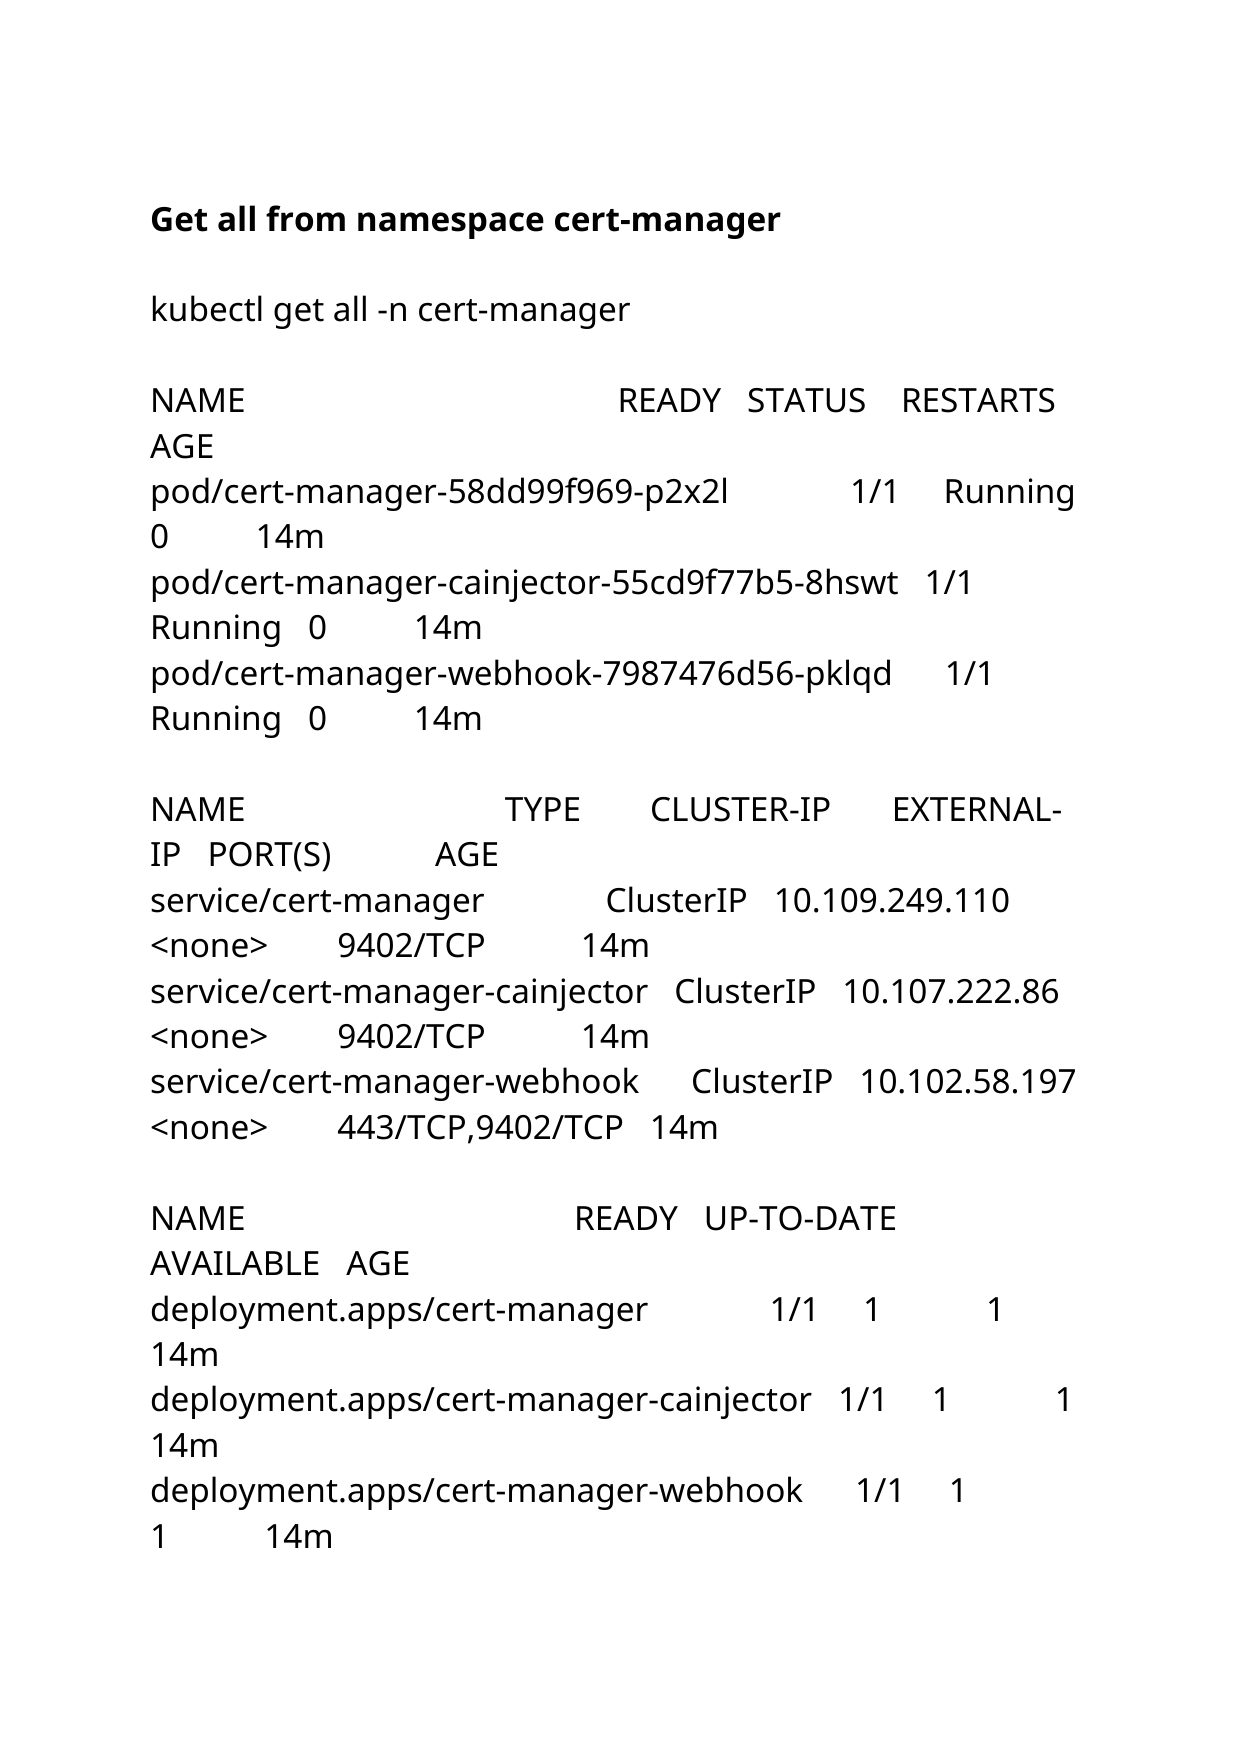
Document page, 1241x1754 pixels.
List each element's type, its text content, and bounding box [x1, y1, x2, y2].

text service/cert-manager-cainjector ClusterIP 10.107.222.86 <none> 9402/TCP 14m [150, 967, 1090, 1058]
text deployment.apps/cert-manager-webhook 1/1 1 1 14m [150, 1467, 1090, 1558]
text NAME READY UP-TO-DATE AVAILABLE AGE [150, 1194, 1090, 1285]
text service/cert-manager-webhook ClusterIP 10.102.58.197 <none> 443/TCP,9402/TCP 14m [150, 1058, 1090, 1149]
text pod/cert-manager-58dd99f969-p2x2l 1/1 Running 0 14m [150, 468, 1090, 559]
text pod/cert-manager-cainjector-55cd9f77b5-8hswt 1/1 Running 0 14m [150, 559, 1090, 649]
text service/cert-manager ClusterIP 10.109.249.110 <none> 9402/TCP 14m [150, 877, 1090, 967]
text kubectl get all -n cert-manager [150, 286, 1090, 332]
text pod/cert-manager-webhook-7987476d56-pklqd 1/1 Running 0 14m [150, 649, 1090, 740]
text deployment.apps/cert-manager-cainjector 1/1 1 1 14m [150, 1376, 1090, 1467]
text deployment.apps/cert-manager 1/1 1 1 14m [150, 1285, 1090, 1376]
text NAME TYPE CLUSTER-IP EXTERNAL-IP PORT(S) AGE [150, 786, 1090, 877]
text NAME READY STATUS RESTARTS AGE [150, 377, 1090, 468]
text Get all from namespace cert-manager [150, 195, 1090, 241]
